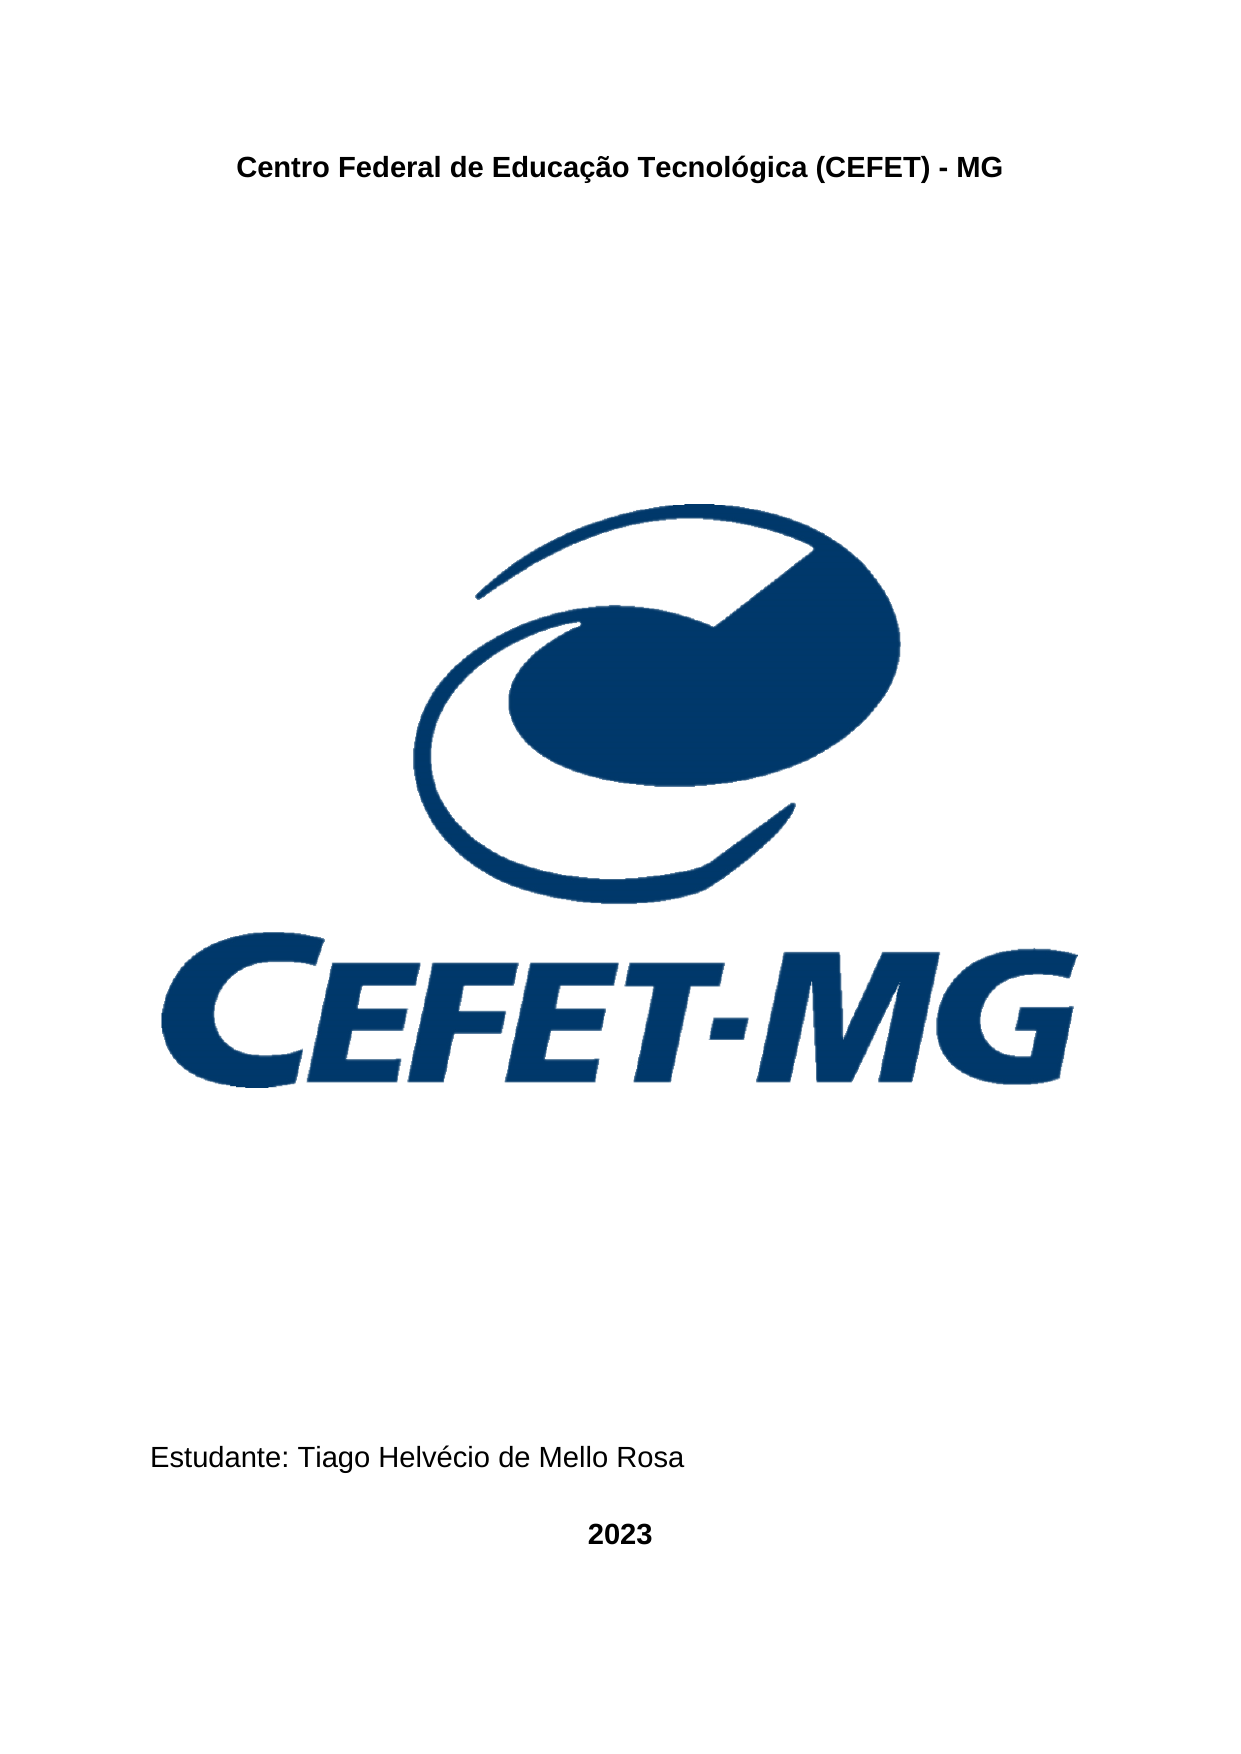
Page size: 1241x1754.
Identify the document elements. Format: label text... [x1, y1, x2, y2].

text Estudante: Tiago Helvécio de Mello Rosa [150, 1440, 1090, 1474]
text 2023 [150, 1517, 1090, 1551]
picture [150, 342, 1091, 1283]
text Centro Federal de Educação Tecnológica (CEFET) - MG [150, 150, 1090, 183]
